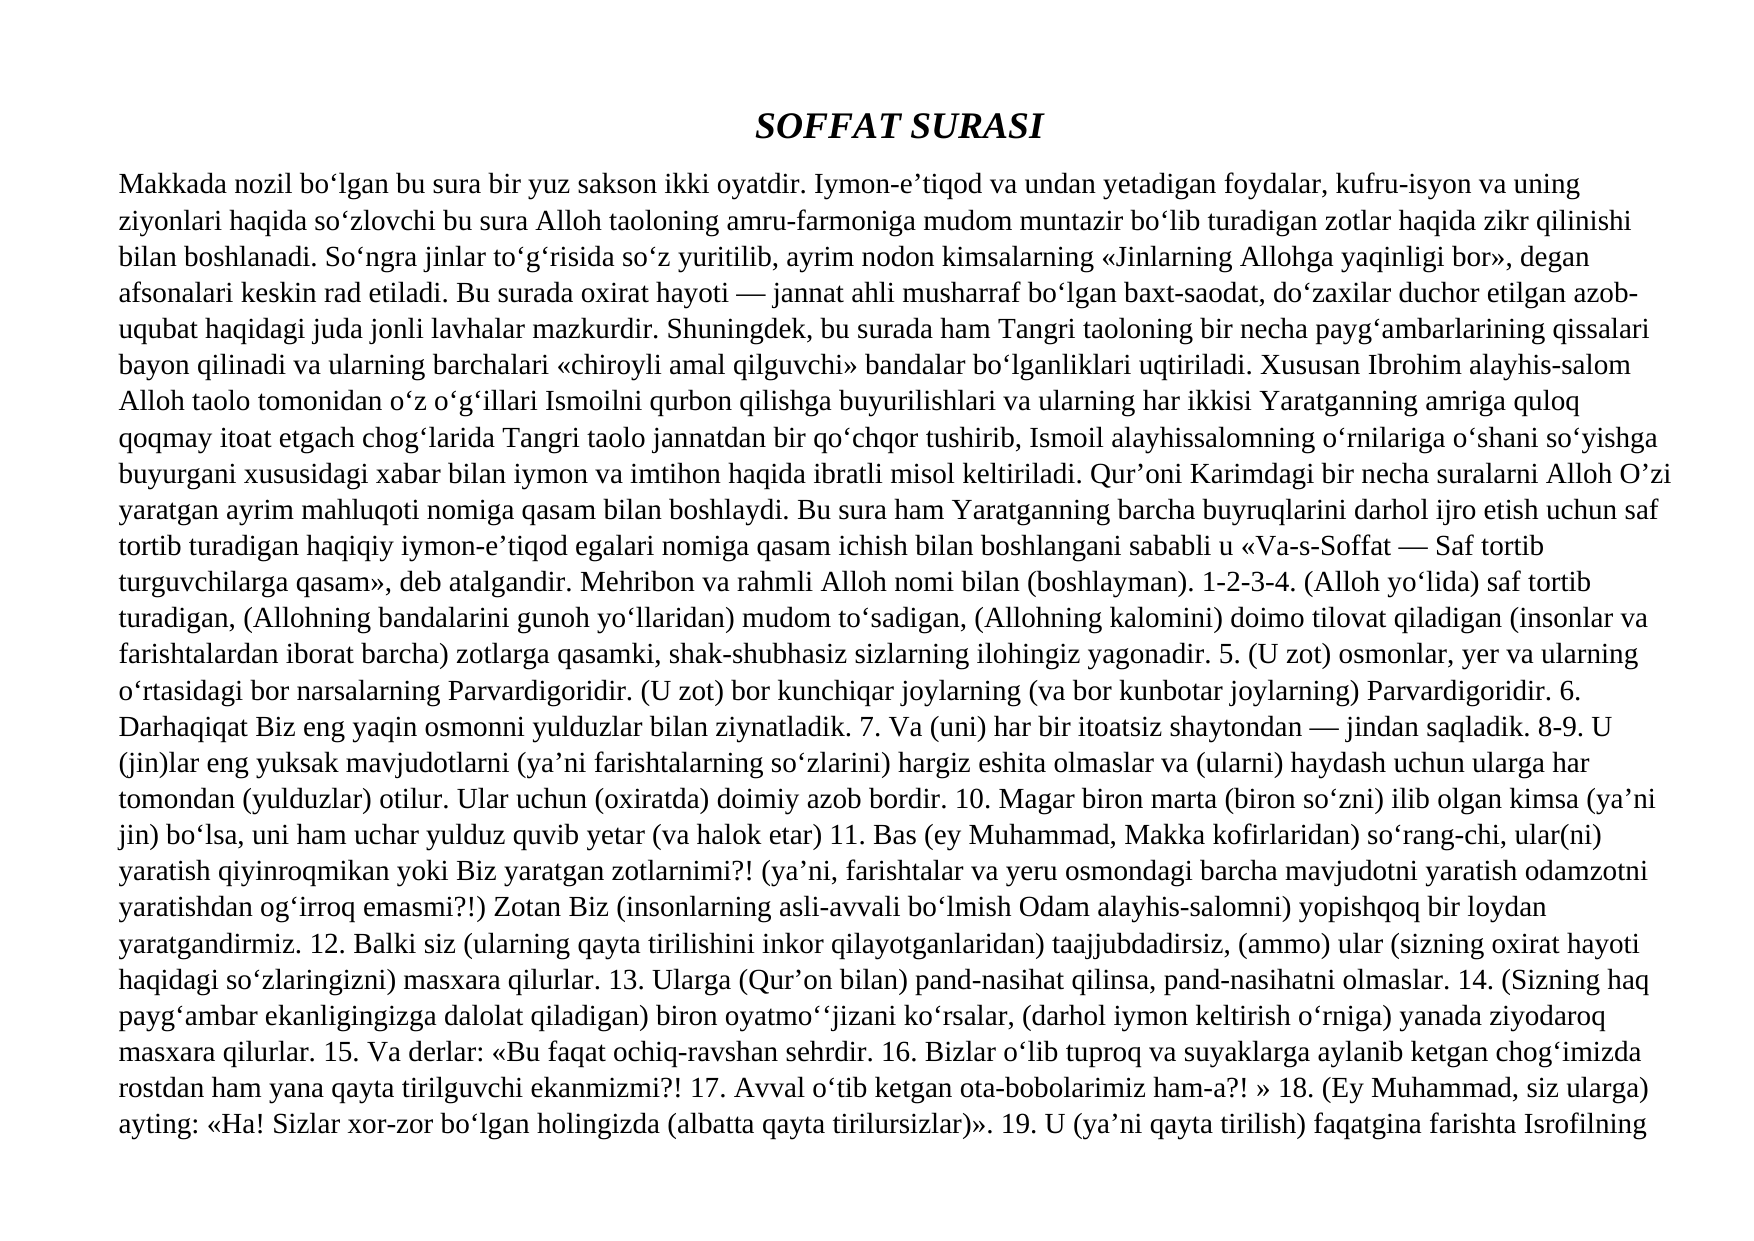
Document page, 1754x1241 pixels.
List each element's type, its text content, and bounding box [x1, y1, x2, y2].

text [118, 167, 1680, 1140]
text SOFFAT SURASI [118, 103, 1680, 147]
